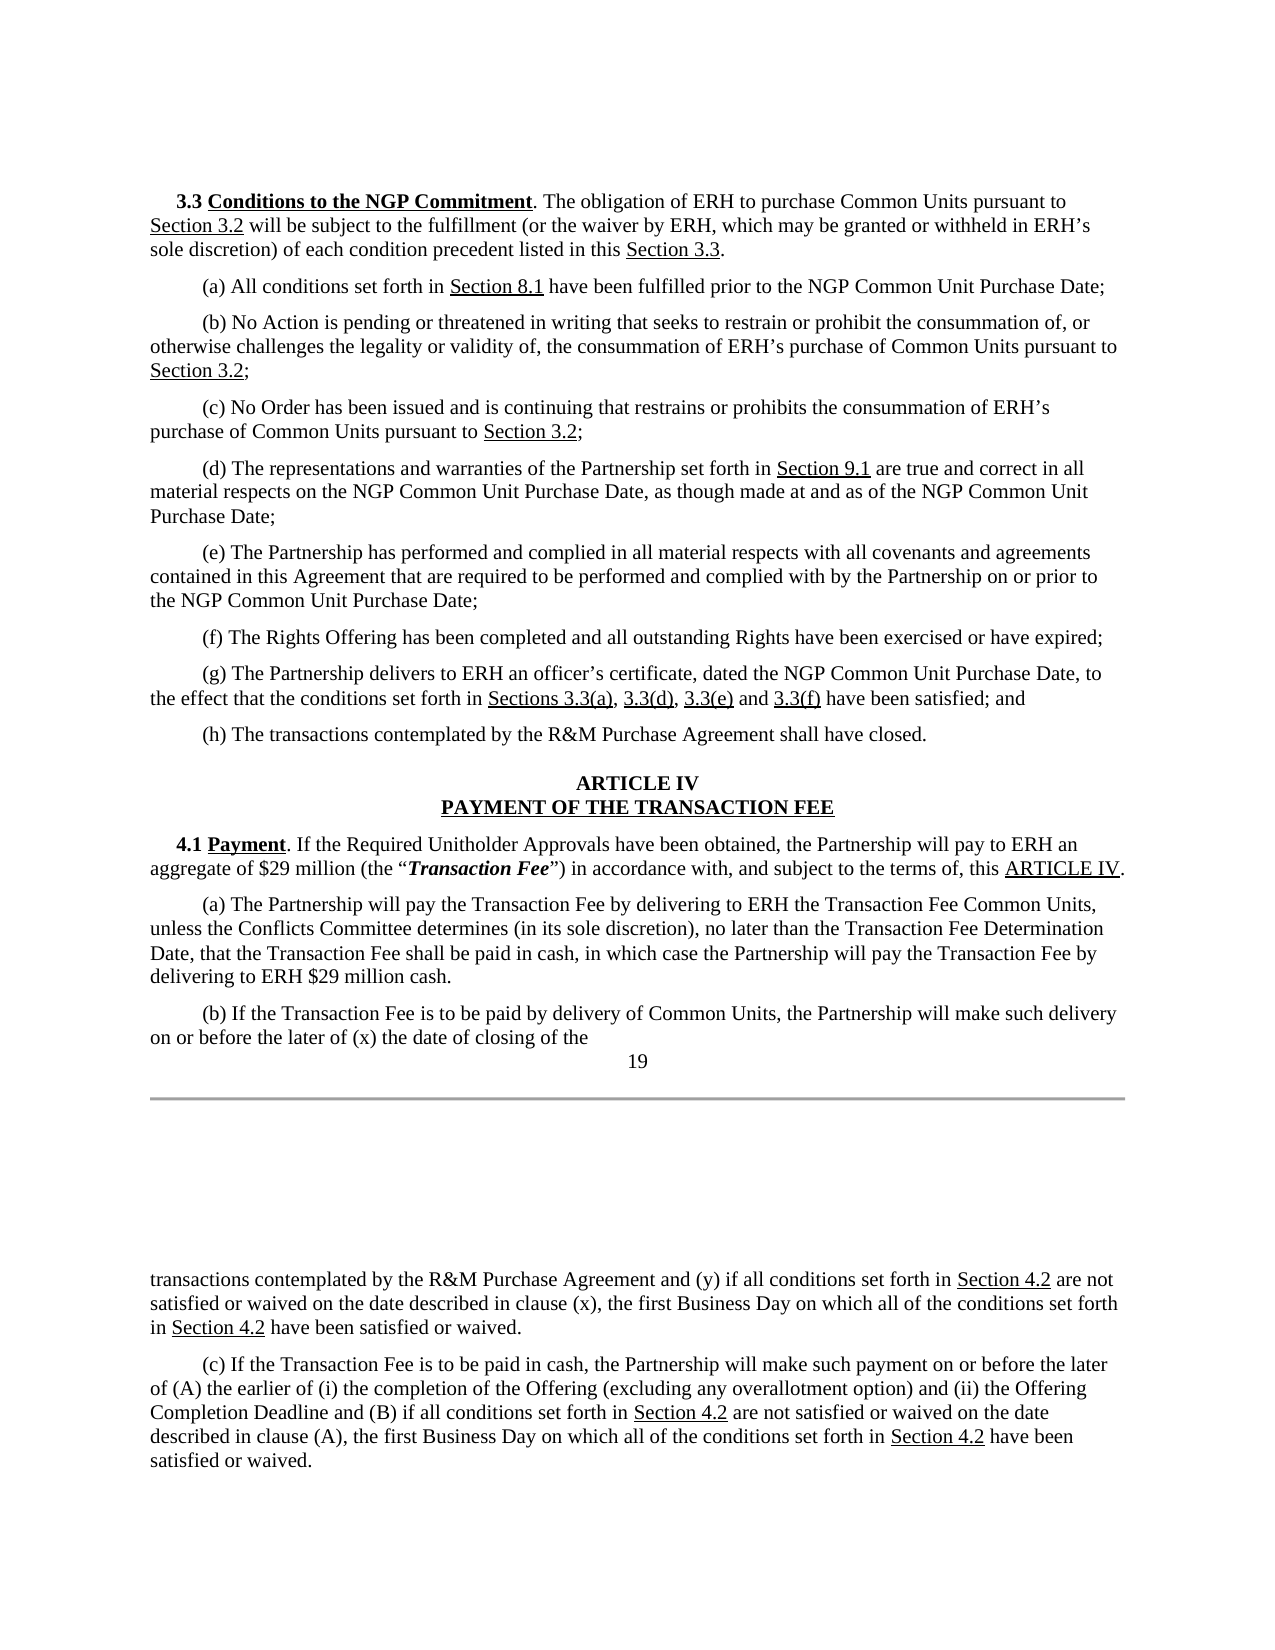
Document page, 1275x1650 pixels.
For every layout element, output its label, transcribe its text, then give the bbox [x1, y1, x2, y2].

text (c) If the Transaction Fee is to be paid in cash, the Partnership will make such payment on or before the later of (A) the earlier of (i) the completion of the Offering (excluding any overallotment option) and (ii) the Offering Completion Deadline and (B) if all conditions set forth in Section 4.2 are not satisfied or waived on the date described in clause (A), the first Business Day on which all of the conditions set forth in Section 4.2 have been satisfied or waived. [150, 1352, 1125, 1472]
text (f) The Rights Offering has been completed and all outstanding Rights have been exercised or have expired; [150, 625, 1125, 649]
text (c) No Order has been issued and is continuing that restrains or prohibits the consummation of ERH’s purchase of Common Units pursuant to Section 3.2; [150, 395, 1125, 443]
text PAYMENT OF THE TRANSACTION FEE [150, 795, 1125, 819]
text (d) The representations and warranties of the Partnership set forth in Section 9.1 are true and correct in all material respects on the NGP Common Unit Purchase Date, as though made at and as of the NGP Common Unit Purchase Date; [150, 455, 1125, 528]
text (b) No Action is pending or threatened in writing that seeks to restrain or prohibit the consummation of, or otherwise challenges the legality or validity of, the consummation of ERH’s purchase of Common Units pursuant to Section 3.2; [150, 310, 1125, 382]
text (e) The Partnership has performed and complied in all material respects with all covenants and agreements contained in this Agreement that are required to be performed and complied with by the Partnership on or prior to the NGP Common Unit Purchase Date; [150, 540, 1125, 612]
text (g) The Partnership delivers to ERH an officer’s certificate, dated the NGP Common Unit Purchase Date, to the effect that the conditions set forth in Sections 3.3(a), 3.3(d), 3.3(e) and 3.3(f) have been satisfied; and [150, 661, 1125, 709]
text 4.1 Payment. If the Required Unitholder Approvals have been obtained, the Partnership will pay to ERH an aggregate of $29 million (the “Transaction Fee”) in accordance with, and subject to the terms of, this ARTICLE IV. [150, 832, 1125, 880]
text (a) All conditions set forth in Section 8.1 have been fulfilled prior to the NGP Common Unit Purchase Date; [150, 273, 1125, 298]
text 3.3 Conditions to the NGP Commitment. The obligation of ERH to purchase Common Units pursuant to Section 3.2 will be subject to the fulfillment (or the waiver by ERH, which may be granted or withheld in ERH’s sole discretion) of each condition precedent listed in this Section 3.3. [150, 189, 1125, 261]
text transactions contemplated by the R&M Purchase Agreement and (y) if all conditions set forth in Section 4.2 are not satisfied or waived on the date described in clause (x), the first Business Day on which all of the conditions set forth in Section 4.2 have been satisfied or waived. [150, 1267, 1125, 1339]
text ARTICLE IV [150, 771, 1125, 795]
text 19 [150, 1049, 1125, 1073]
text (b) If the Transaction Fee is to be paid by delivery of Common Units, the Partnership will make such delivery on or before the later of (x) the date of closing of the [150, 1001, 1125, 1049]
text (h) The transactions contemplated by the R&M Purchase Agreement shall have closed. [150, 722, 1125, 746]
text (a) The Partnership will pay the Transaction Fee by delivering to ERH the Transaction Fee Common Units, unless the Conflicts Committee determines (in its sole discretion), no later than the Transaction Fee Determination Date, that the Transaction Fee shall be paid in cash, in which case the Partnership will pay the Transaction Fee by delivering to ERH $29 million cash. [150, 892, 1125, 988]
